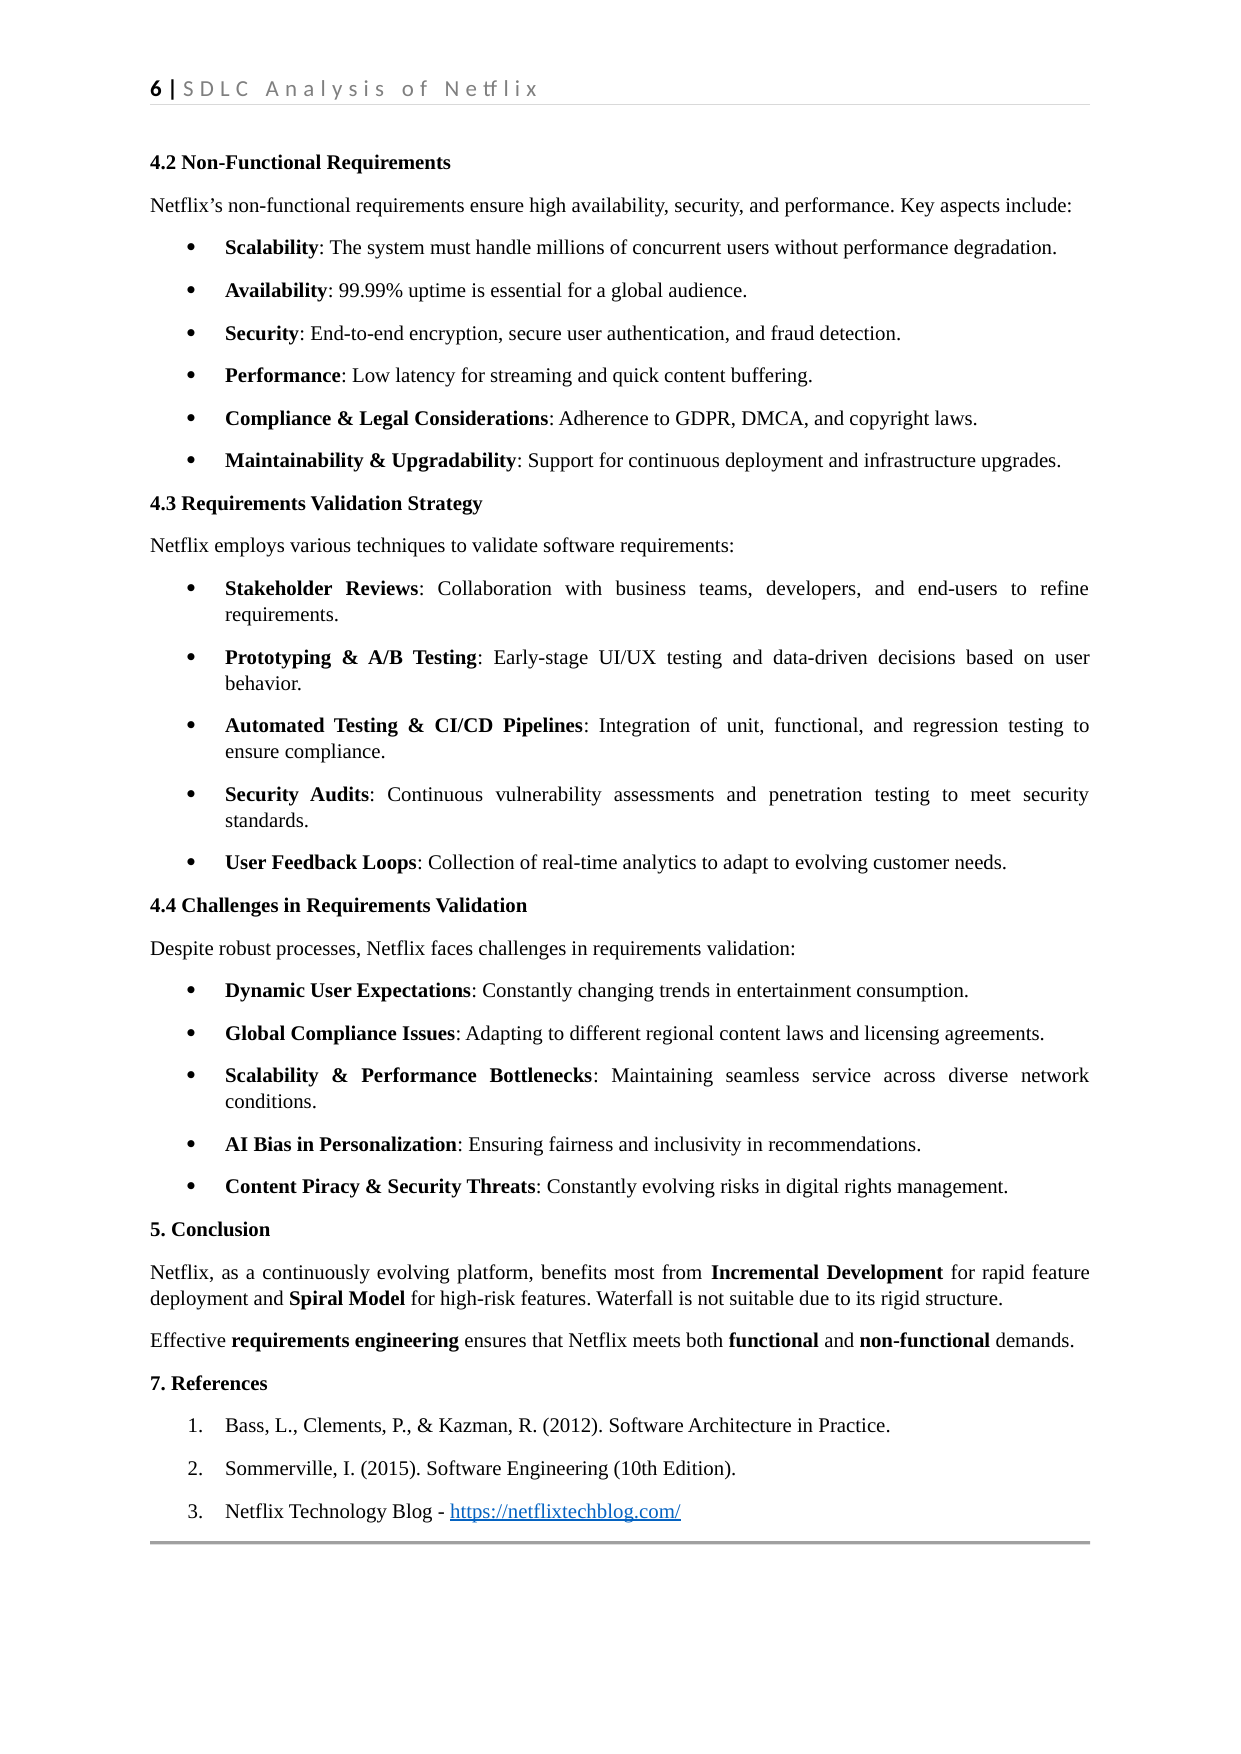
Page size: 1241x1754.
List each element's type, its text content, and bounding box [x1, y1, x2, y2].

list Availability: 99.99% uptime is essential for a global audience. [187, 278, 1090, 302]
list Global Compliance Issues: Adapting to different regional content laws and licensing agreements. [187, 1021, 1090, 1045]
list Netflix Technology Blog - https://netflixtechblog.com/ [187, 1498, 1090, 1523]
list Performance: Low latency for streaming and quick content buffering. [187, 363, 1090, 387]
text 5. Conclusion [150, 1217, 1090, 1241]
list Security Audits: Continuous vulnerability assessments and penetration testing to meet security standards. [187, 782, 1090, 832]
list Scalability: The system must handle millions of concurrent users without performance degradation. [187, 235, 1090, 259]
list Security: End-to-end encryption, secure user authentication, and fraud detection. [187, 320, 1090, 344]
list Dynamic User Expectations: Constantly changing trends in entertainment consumption. [187, 978, 1090, 1002]
list Stakeholder Reviews: Collaboration with business teams, developers, and end-users to refine requirements. [187, 576, 1090, 626]
list Sommerville, I. (2015). Software Engineering (10th Edition). [187, 1456, 1090, 1480]
list Bass, L., Clements, P., & Kazman, R. (2012). Software Architecture in Practice. [187, 1413, 1090, 1437]
list User Feedback Loops: Collection of real-time analytics to adapt to evolving customer needs. [187, 850, 1090, 874]
list Prototyping & A/B Testing: Early-stage UI/UX testing and data-driven decisions based on user behavior. [187, 644, 1090, 694]
list AI Bias in Personalization: Ensuring fairness and inclusivity in recommendations. [187, 1132, 1090, 1156]
text 7. References [150, 1371, 1090, 1395]
list Scalability & Performance Bottlenecks: Maintaining seamless service across diverse network conditions. [187, 1063, 1090, 1113]
list Content Piracy & Security Threats: Constantly evolving risks in digital rights management. [187, 1174, 1090, 1198]
text Netflix, as a continuously evolving platform, benefits most from Incremental Development for rapid feature deployment and Spiral Model for high-risk features. Waterfall is not suitable due to its rigid structure. [150, 1259, 1090, 1309]
list Automated Testing & CI/CD Pipelines: Integration of unit, functional, and regression testing to ensure compliance. [187, 713, 1090, 763]
list Maintainability & Upgradability: Support for continuous deployment and infrastructure upgrades. [187, 448, 1090, 472]
text Despite robust processes, Netflix faces challenges in requirements validation: [150, 935, 1090, 959]
text 4.3 Requirements Validation Strategy [150, 491, 1090, 515]
text Netflix employs various techniques to validate software requirements: [150, 533, 1090, 557]
text 4.4 Challenges in Requirements Validation [150, 893, 1090, 917]
list Compliance & Legal Considerations: Adherence to GDPR, DMCA, and copyright laws. [187, 406, 1090, 430]
text Effective requirements engineering ensures that Netflix meets both functional and non-functional demands. [150, 1328, 1090, 1352]
text Netflix’s non-functional requirements ensure high availability, security, and performance. Key aspects include: [150, 193, 1090, 217]
text 4.2 Non-Functional Requirements [150, 150, 1090, 174]
